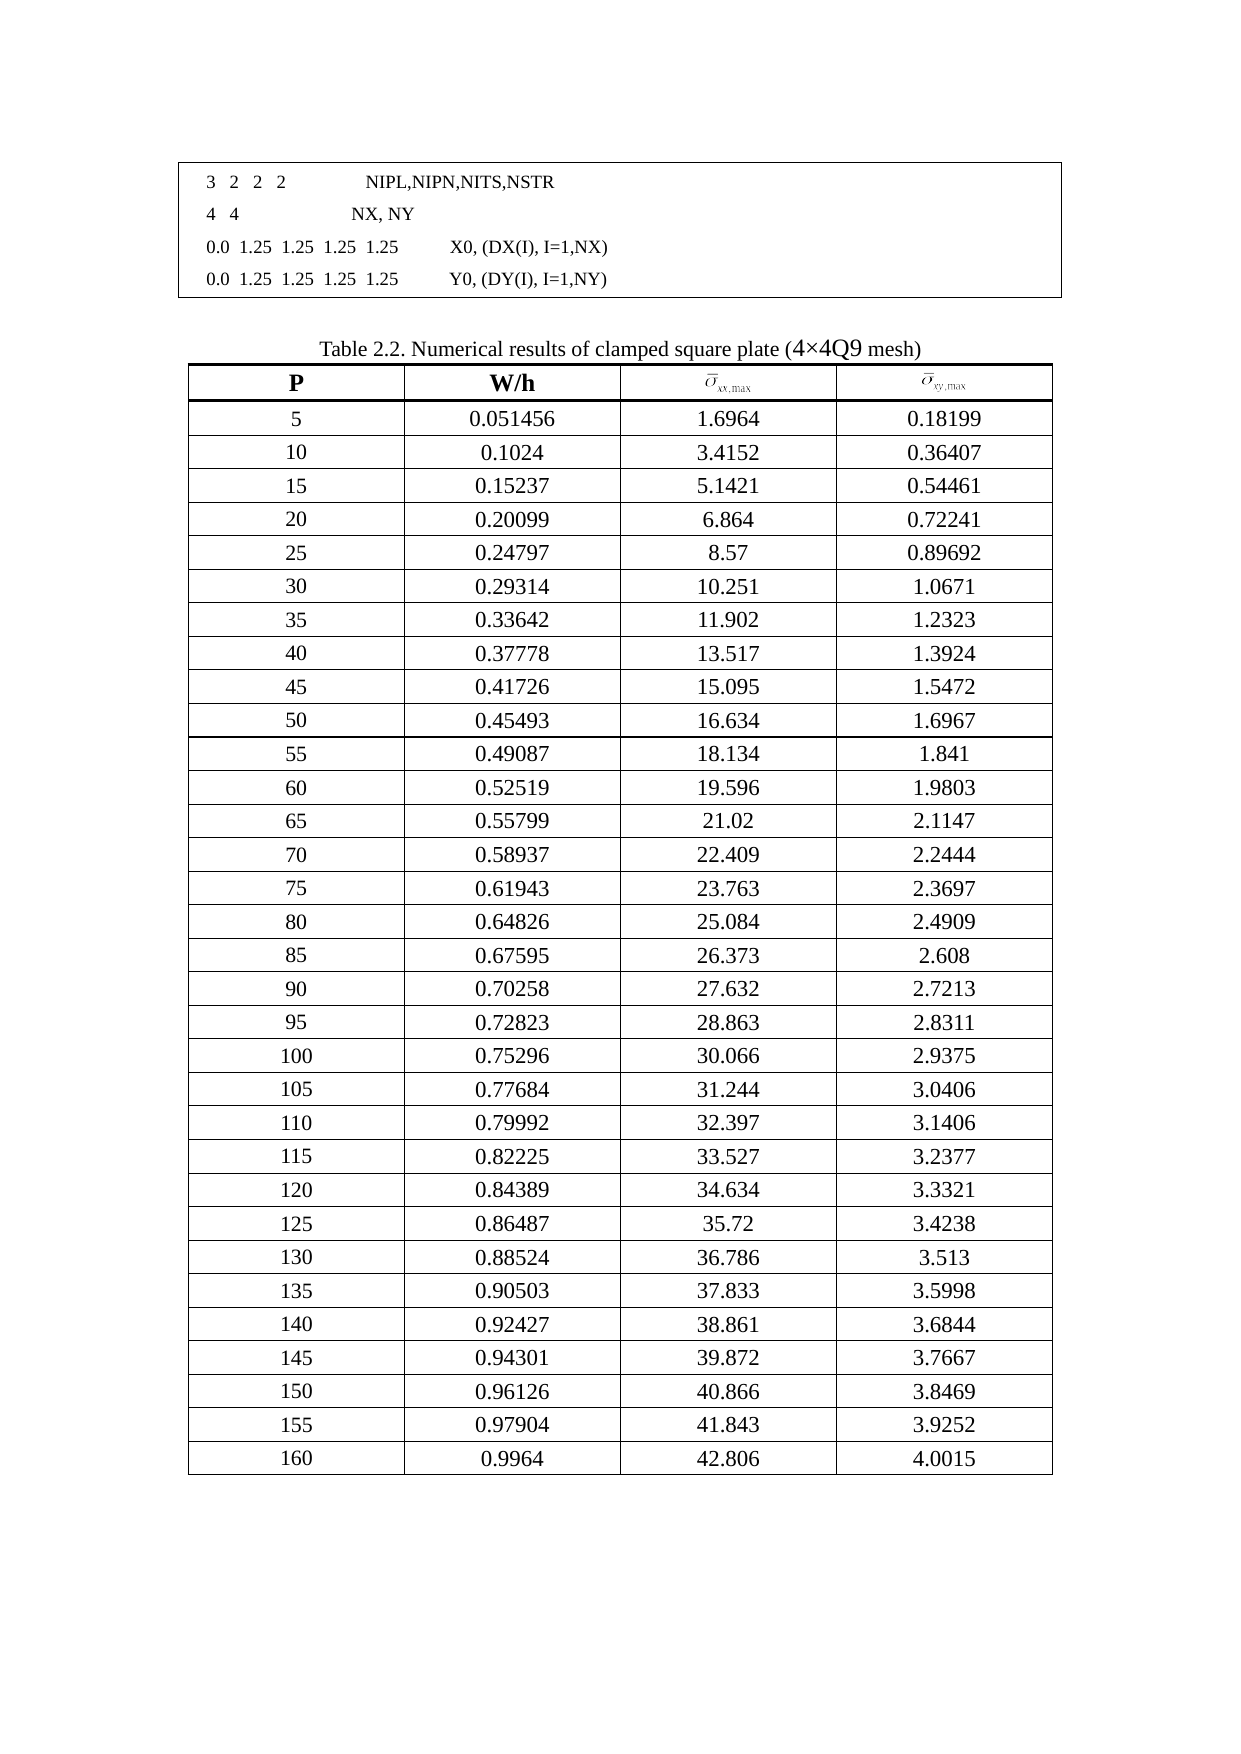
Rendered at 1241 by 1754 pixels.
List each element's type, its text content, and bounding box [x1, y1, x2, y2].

table_cell 95 [189, 1006, 404, 1038]
table_cell 38.861 [621, 1308, 836, 1340]
table_cell 1.5472 [837, 670, 1052, 703]
table_cell 0.45493 [405, 704, 620, 736]
table_cell 3.513 [837, 1241, 1052, 1273]
table_cell 20 [189, 503, 404, 535]
table_cell 60 [189, 771, 404, 803]
table_cell 22.409 [621, 838, 836, 871]
table_cell 0.75296 [405, 1039, 620, 1072]
table_cell 145 [189, 1341, 404, 1374]
table_cell 85 [189, 939, 404, 971]
table_cell 36.786 [621, 1241, 836, 1273]
table_cell 3.9252 [837, 1408, 1052, 1441]
table_cell 0.20099 [405, 503, 620, 535]
table_cell 0.96126 [405, 1375, 620, 1407]
table_cell 31.244 [621, 1073, 836, 1105]
table_cell 2.8311 [837, 1006, 1052, 1038]
table_cell 0.89692 [837, 536, 1052, 569]
table_cell 0.61943 [405, 872, 620, 904]
table_cell 130 [189, 1241, 404, 1273]
table_cell 2.9375 [837, 1039, 1052, 1072]
table_cell 90 [189, 972, 404, 1005]
text 0.0 1.25 1.25 1.25 1.25 X0, (DX(I), I=1,NX) [187, 230, 1053, 259]
table_cell 35.72 [621, 1207, 836, 1239]
table_cell 0.051456 [405, 402, 620, 434]
table_cell 2.7213 [837, 972, 1052, 1005]
table_cell 19.596 [621, 771, 836, 803]
table_cell 0.55799 [405, 805, 620, 837]
table_cell 3.5998 [837, 1274, 1052, 1307]
table_cell 0.70258 [405, 972, 620, 1005]
table_cell 80 [189, 905, 404, 938]
table_cell 0.18199 [837, 402, 1052, 434]
table_cell 15 [189, 469, 404, 502]
table_cell 3.4152 [621, 436, 836, 468]
table_cell 3.8469 [837, 1375, 1052, 1407]
table_cell 15.095 [621, 670, 836, 703]
table_cell 0.94301 [405, 1341, 620, 1374]
table_header W/h [405, 366, 620, 399]
table_header [837, 366, 1052, 399]
table_cell 0.86487 [405, 1207, 620, 1239]
table_cell 33.527 [621, 1140, 836, 1172]
table_cell 23.763 [621, 872, 836, 904]
table_cell 16.634 [621, 704, 836, 736]
table_cell 42.806 [621, 1442, 836, 1474]
table_cell 5 [189, 402, 404, 434]
table_cell 0.72823 [405, 1006, 620, 1038]
table_cell 0.24797 [405, 536, 620, 569]
table_cell 0.15237 [405, 469, 620, 502]
table_cell 105 [189, 1073, 404, 1105]
table_cell 0.54461 [837, 469, 1052, 502]
table_cell 0.49087 [405, 738, 620, 770]
table_cell 0.58937 [405, 838, 620, 871]
table_cell 25.084 [621, 905, 836, 938]
table_cell 135 [189, 1274, 404, 1307]
table_cell 35 [189, 603, 404, 636]
table_cell 10 [189, 436, 404, 468]
table_cell 70 [189, 838, 404, 871]
table_cell 21.02 [621, 805, 836, 837]
table_cell 0.90503 [405, 1274, 620, 1307]
table_cell 115 [189, 1140, 404, 1172]
table_cell 1.6967 [837, 704, 1052, 736]
table_cell 1.841 [837, 738, 1052, 770]
table_cell 30.066 [621, 1039, 836, 1072]
table_cell 3.4238 [837, 1207, 1052, 1239]
table_cell 2.2444 [837, 838, 1052, 871]
table_cell 34.634 [621, 1174, 836, 1206]
table_cell 0.29314 [405, 570, 620, 602]
table_cell 0.84389 [405, 1174, 620, 1206]
table_cell 0.52519 [405, 771, 620, 803]
table_cell 0.77684 [405, 1073, 620, 1105]
table_cell 1.6964 [621, 402, 836, 434]
table_cell 30 [189, 570, 404, 602]
table_cell 25 [189, 536, 404, 569]
table_cell 6.864 [621, 503, 836, 535]
table_cell 4.0015 [837, 1442, 1052, 1474]
text 3 2 2 2 NIPL,NIPN,NITS,NSTR [179, 163, 1061, 198]
table_cell 160 [189, 1442, 404, 1474]
table_cell 0.97904 [405, 1408, 620, 1441]
table_cell 3.2377 [837, 1140, 1052, 1172]
table_header [621, 366, 836, 399]
table_cell 0.41726 [405, 670, 620, 703]
table_cell 41.843 [621, 1408, 836, 1441]
table_cell 0.36407 [837, 436, 1052, 468]
table_cell 125 [189, 1207, 404, 1239]
table_cell 0.88524 [405, 1241, 620, 1273]
table_cell 3.6844 [837, 1308, 1052, 1340]
table_cell 0.79992 [405, 1106, 620, 1139]
table_cell 0.33642 [405, 603, 620, 636]
table_cell 155 [189, 1408, 404, 1441]
table_cell 75 [189, 872, 404, 904]
table_cell 32.397 [621, 1106, 836, 1139]
table_cell 2.4909 [837, 905, 1052, 938]
text 4 4 NX, NY [187, 198, 1053, 230]
table_cell 1.0671 [837, 570, 1052, 602]
table_cell 0.72241 [837, 503, 1052, 535]
table_cell 0.64826 [405, 905, 620, 938]
table_cell 39.872 [621, 1341, 836, 1374]
table_cell 1.9803 [837, 771, 1052, 803]
table_cell 2.608 [837, 939, 1052, 971]
text 0.0 1.25 1.25 1.25 1.25 Y0, (DY(I), I=1,NY) [179, 259, 1061, 297]
table_cell 3.7667 [837, 1341, 1052, 1374]
table_cell 18.134 [621, 738, 836, 770]
table_cell 45 [189, 670, 404, 703]
table_cell 1.3924 [837, 637, 1052, 669]
table_header P [189, 366, 404, 399]
table_cell 3.3321 [837, 1174, 1052, 1206]
table_cell 100 [189, 1039, 404, 1072]
table_cell 65 [189, 805, 404, 837]
table_cell 0.37778 [405, 637, 620, 669]
table_cell 13.517 [621, 637, 836, 669]
table_cell 55 [189, 738, 404, 770]
table_cell 0.92427 [405, 1308, 620, 1340]
table_cell 26.373 [621, 939, 836, 971]
table_cell 37.833 [621, 1274, 836, 1307]
table_cell 27.632 [621, 972, 836, 1005]
table_cell 2.3697 [837, 872, 1052, 904]
table_cell 150 [189, 1375, 404, 1407]
table_cell 3.0406 [837, 1073, 1052, 1105]
table_cell 0.9964 [405, 1442, 620, 1474]
table_cell 5.1421 [621, 469, 836, 502]
table_cell 120 [189, 1174, 404, 1206]
table_cell 2.1147 [837, 805, 1052, 837]
table_cell 28.863 [621, 1006, 836, 1038]
table_cell 0.67595 [405, 939, 620, 971]
table_cell 110 [189, 1106, 404, 1139]
table_cell 8.57 [621, 536, 836, 569]
table_cell 0.82225 [405, 1140, 620, 1172]
text Table 2.2. Numerical results of clamped square plate (4×4Q9 mesh) [187, 331, 1053, 363]
table_cell 40 [189, 637, 404, 669]
table_cell 3.1406 [837, 1106, 1052, 1139]
table_cell 50 [189, 704, 404, 736]
table_cell 11.902 [621, 603, 836, 636]
table_cell 1.2323 [837, 603, 1052, 636]
table_cell 140 [189, 1308, 404, 1340]
table_cell 10.251 [621, 570, 836, 602]
table_cell 40.866 [621, 1375, 836, 1407]
table_cell 0.1024 [405, 436, 620, 468]
